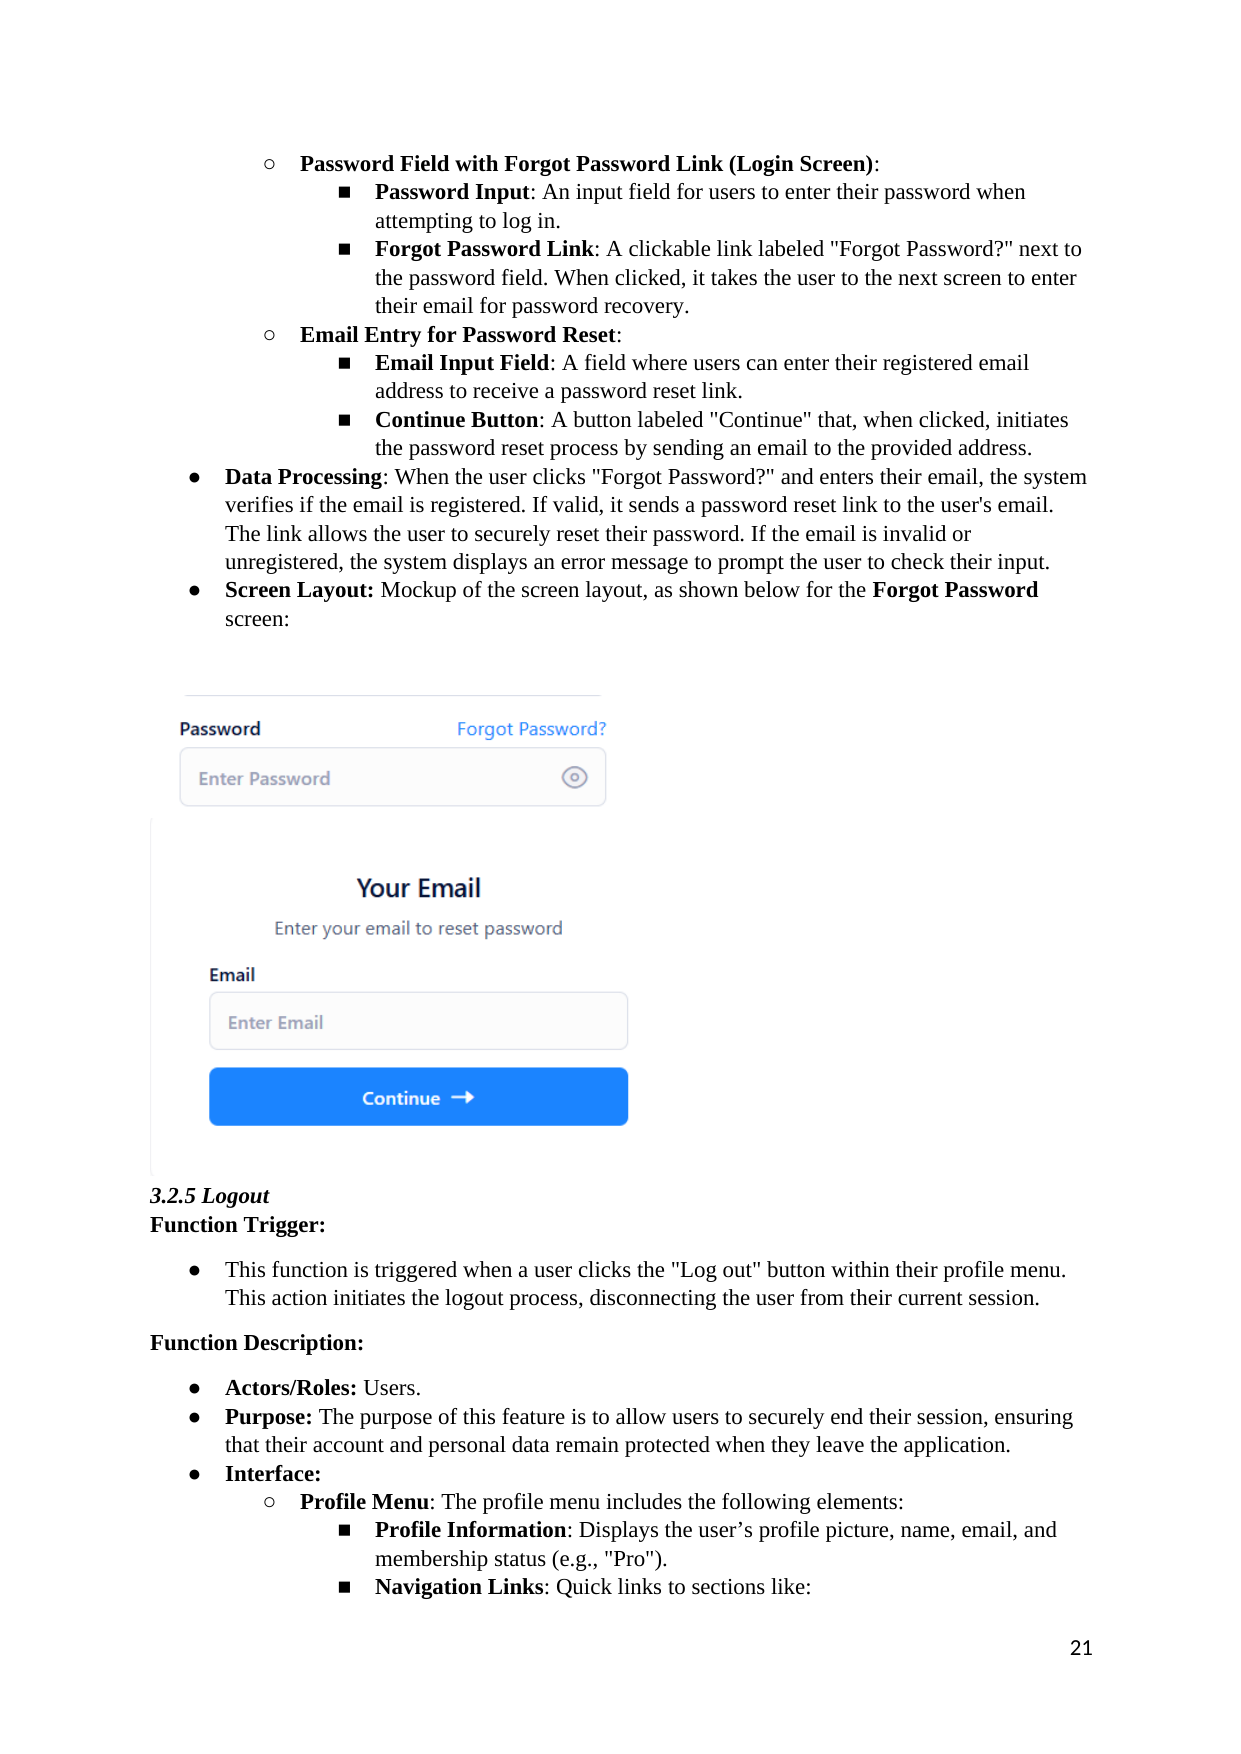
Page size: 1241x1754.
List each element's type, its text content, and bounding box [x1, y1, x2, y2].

list Password Field with Forgot Password Link (Login Screen): [262, 150, 1093, 176]
picture [150, 818, 676, 1176]
subtitle 3.2.5 Logout [150, 1182, 1093, 1208]
list Profile Information: Displays the user’s profile picture, name, email, and membership status (e.g., "Pro"). [337, 1517, 1093, 1571]
picture [150, 695, 636, 816]
list Email Entry for Password Reset: [262, 321, 1093, 347]
list Forgot Password Link: A clickable link labeled "Forgot Password?" next to the password field. When clicked, it takes the user to the next screen to enter their email for password recovery. [337, 235, 1093, 318]
list Email Input Field: A field where users can enter their registered email address to receive a password reset link. [337, 349, 1093, 404]
list Password Input: An input field for users to enter their password when attempting to log in. [337, 178, 1093, 233]
text Function Trigger: [150, 1211, 1093, 1237]
text Function Description: [150, 1329, 1093, 1356]
list Interface: [187, 1460, 1093, 1486]
list Continue Button: A button labeled "Continue" that, when clicked, initiates the password reset process by sending an email to the provided address. [337, 406, 1093, 461]
list Screen Layout: Mockup of the screen layout, as shown below for the Forgot Password screen: [187, 577, 1093, 631]
list Profile Menu: The profile menu includes the following elements: [262, 1488, 1093, 1514]
list This function is triggered when a user clicks the "Log out" button within their profile menu. This action initiates the logout process, disconnecting the user from their current session. [187, 1256, 1093, 1311]
list Actors/Roles: Users. [187, 1374, 1093, 1401]
list Data Processing: When the user clicks "Forgot Password?" and enters their email, the system verifies if the email is registered. If valid, it sends a password reset link to the user's email. The link allows the user to securely reset their password. If the email is invalid or unregistered, the system displays an error message to prompt the user to check their input. [187, 463, 1093, 574]
list Purpose: The purpose of this feature is to allow users to securely end their session, ensuring that their account and personal data remain protected when they leave the application. [187, 1403, 1093, 1458]
list Navigation Links: Quick links to sections like: [337, 1573, 1093, 1600]
